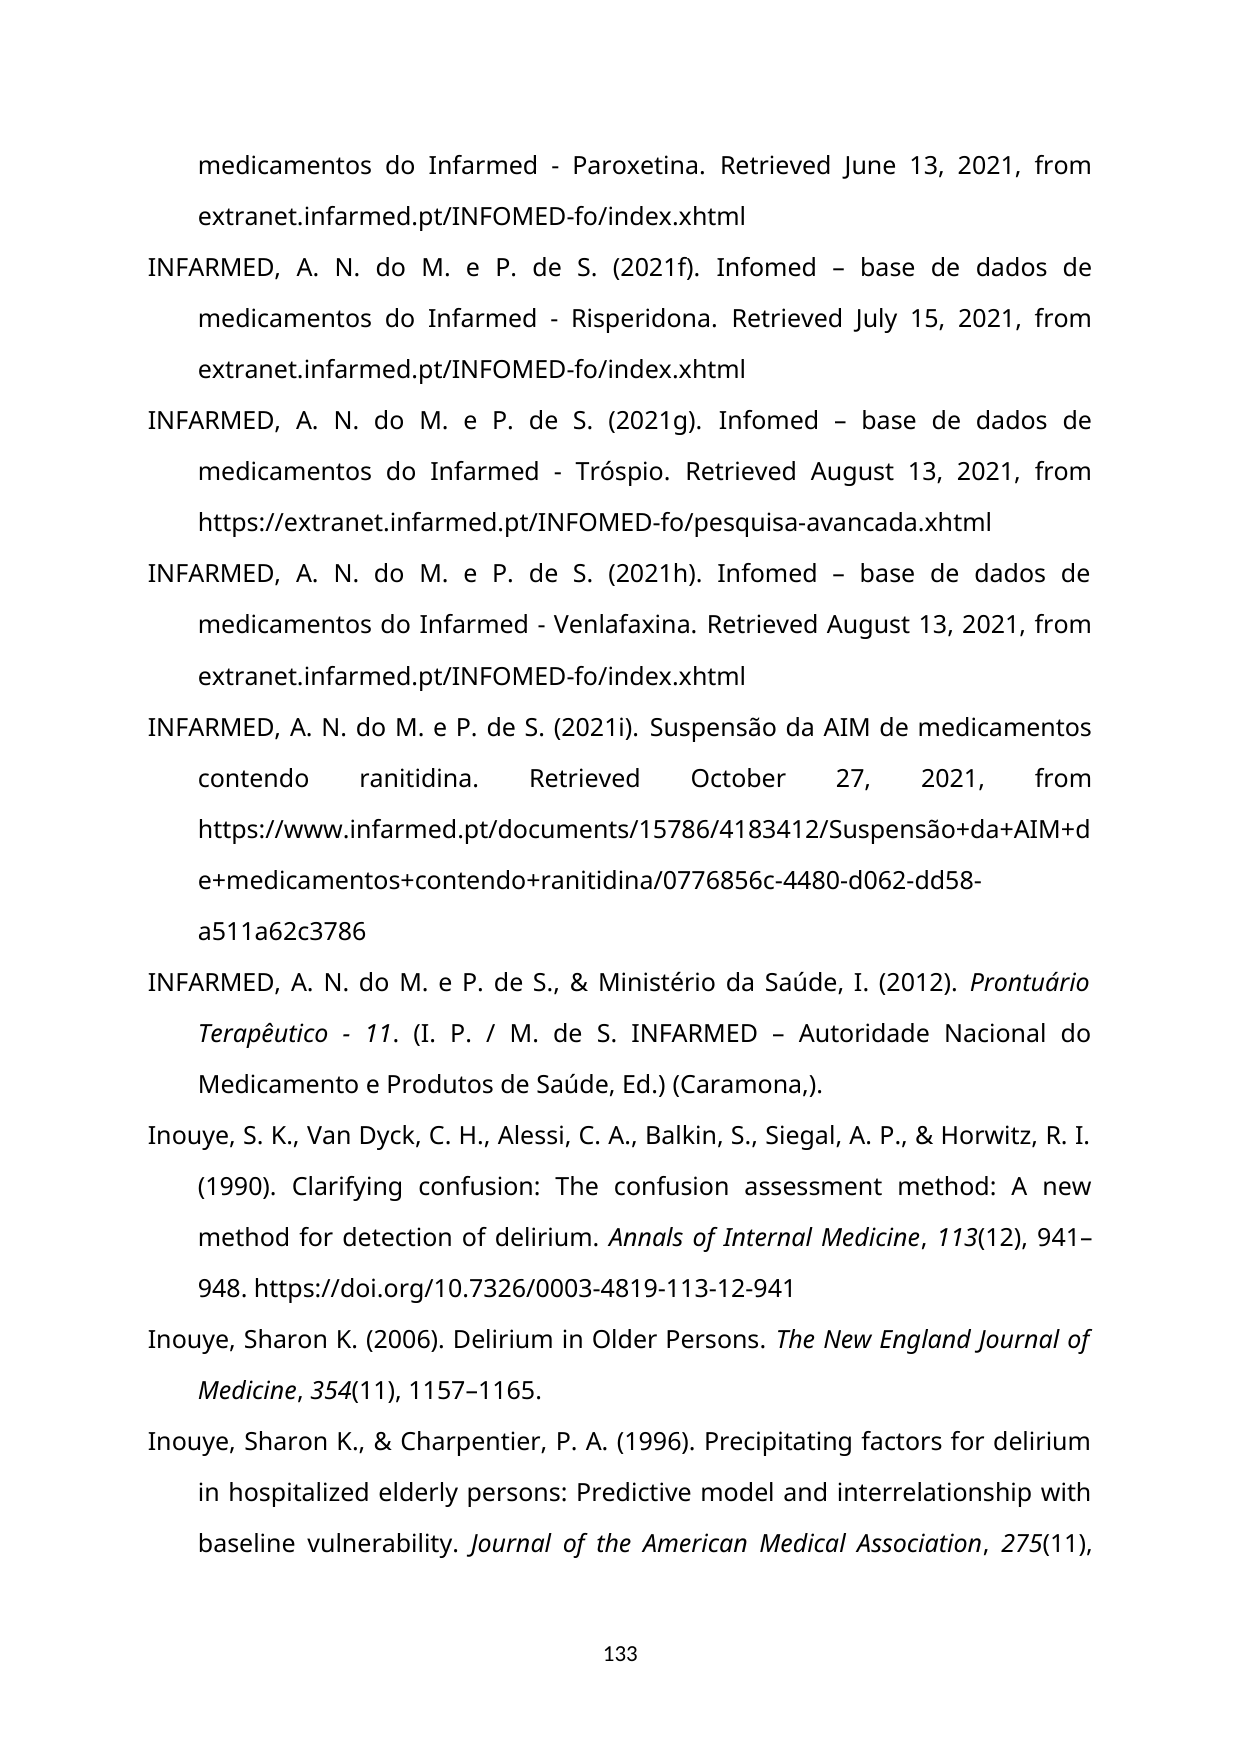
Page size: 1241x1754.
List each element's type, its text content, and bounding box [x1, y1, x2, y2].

text INFARMED, A. N. do M. e P. de S. (2021h). Infomed – base de dados de medicamentos do Infarmed - Venlafaxina. Retrieved August 13, 2021, from extranet.infarmed.pt/INFOMED-fo/index.xhtml [148, 556, 1092, 692]
text INFARMED, A. N. do M. e P. de S. (2021f). Infomed – base de dados de medicamentos do Infarmed - Risperidona. Retrieved July 15, 2021, from extranet.infarmed.pt/INFOMED-fo/index.xhtml [148, 250, 1092, 386]
text INFARMED, A. N. do M. e P. de S., & Ministério da Saúde, I. (2012). Prontuário Terapêutico - 11. (I. P. / M. de S. INFARMED – Autoridade Nacional do Medicamento e Produtos de Saúde, Ed.) (Caramona,). [148, 964, 1092, 1101]
text Inouye, S. K., Van Dyck, C. H., Alessi, C. A., Balkin, S., Siegal, A. P., & Horwitz, R. I. (1990). Clarifying confusion: The confusion assessment method: A new method for detection of delirium. Annals of Internal Medicine, 113(12), 941–948. https://doi.org/10.7326/0003-4819-113-12-941 [148, 1117, 1092, 1305]
text INFARMED, A. N. do M. e P. de S. (2021i). Suspensão da AIM de medicamentos contendo ranitidina. Retrieved October 27, 2021, from https://www.infarmed.pt/documents/15786/4183412/Suspensão+da+AIM+de+medicamentos+contendo+ranitidina/0776856c-4480-d062-dd58-a511a62c3786 [148, 709, 1092, 947]
text Inouye, Sharon K. (2006). Delirium in Older Persons. The New England Journal of Medicine, 354(11), 1157–1165. [148, 1322, 1092, 1407]
text INFARMED, A. N. do M. e P. de S. (2021g). Infomed – base de dados de medicamentos do Infarmed - Tróspio. Retrieved August 13, 2021, from https://extranet.infarmed.pt/INFOMED-fo/pesquisa-avancada.xhtml [148, 403, 1092, 539]
